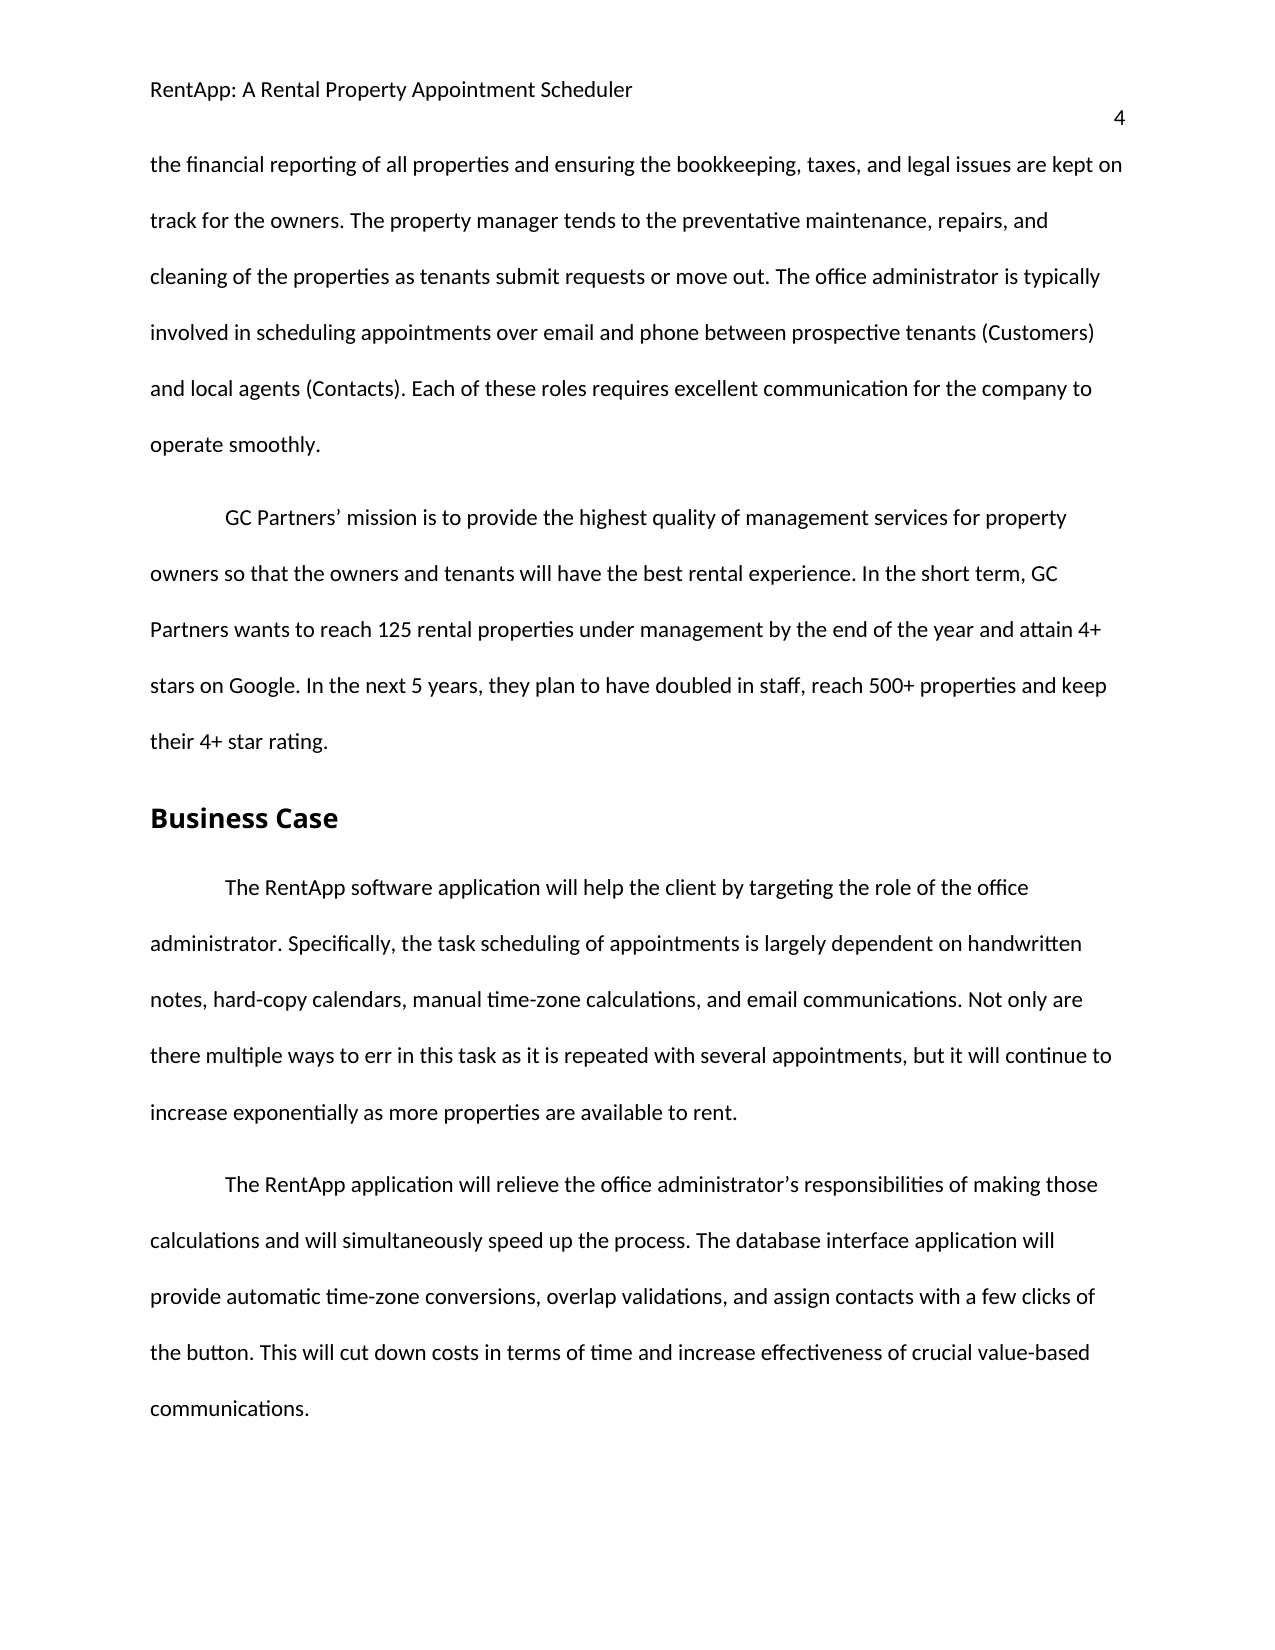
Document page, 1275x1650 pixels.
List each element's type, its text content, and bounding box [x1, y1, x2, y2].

text The RentApp application will relieve the office administrator’s responsibilities of making those calculations and will simultaneously speed up the process. The database interface application will provide automatic time-zone conversions, overlap validations, and assign contacts with a few clicks of the button. This will cut down costs in terms of time and increase effectiveness of crucial value-based communications. [150, 1170, 1125, 1423]
subtitle Business Case [150, 800, 1125, 837]
text The RentApp software application will help the client by targeting the role of the office administrator. Specifically, the task scheduling of appointments is largely dependent on handwritten notes, hard-copy calendars, manual time-zone calculations, and email communications. Not only are there multiple ways to err in this task as it is repeated with several appointments, but it will continue to increase exponentially as more properties are available to rent. [150, 873, 1125, 1126]
text GC Partners’ mission is to provide the highest quality of management services for property owners so that the owners and tenants will have the best rental experience. In the short term, GC Partners wants to reach 125 rental properties under management by the end of the year and attain 4+ stars on Google. In the next 5 years, they plan to have doubled in staff, reach 500+ properties and keep their 4+ star rating. [150, 503, 1125, 755]
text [150, 150, 1125, 458]
